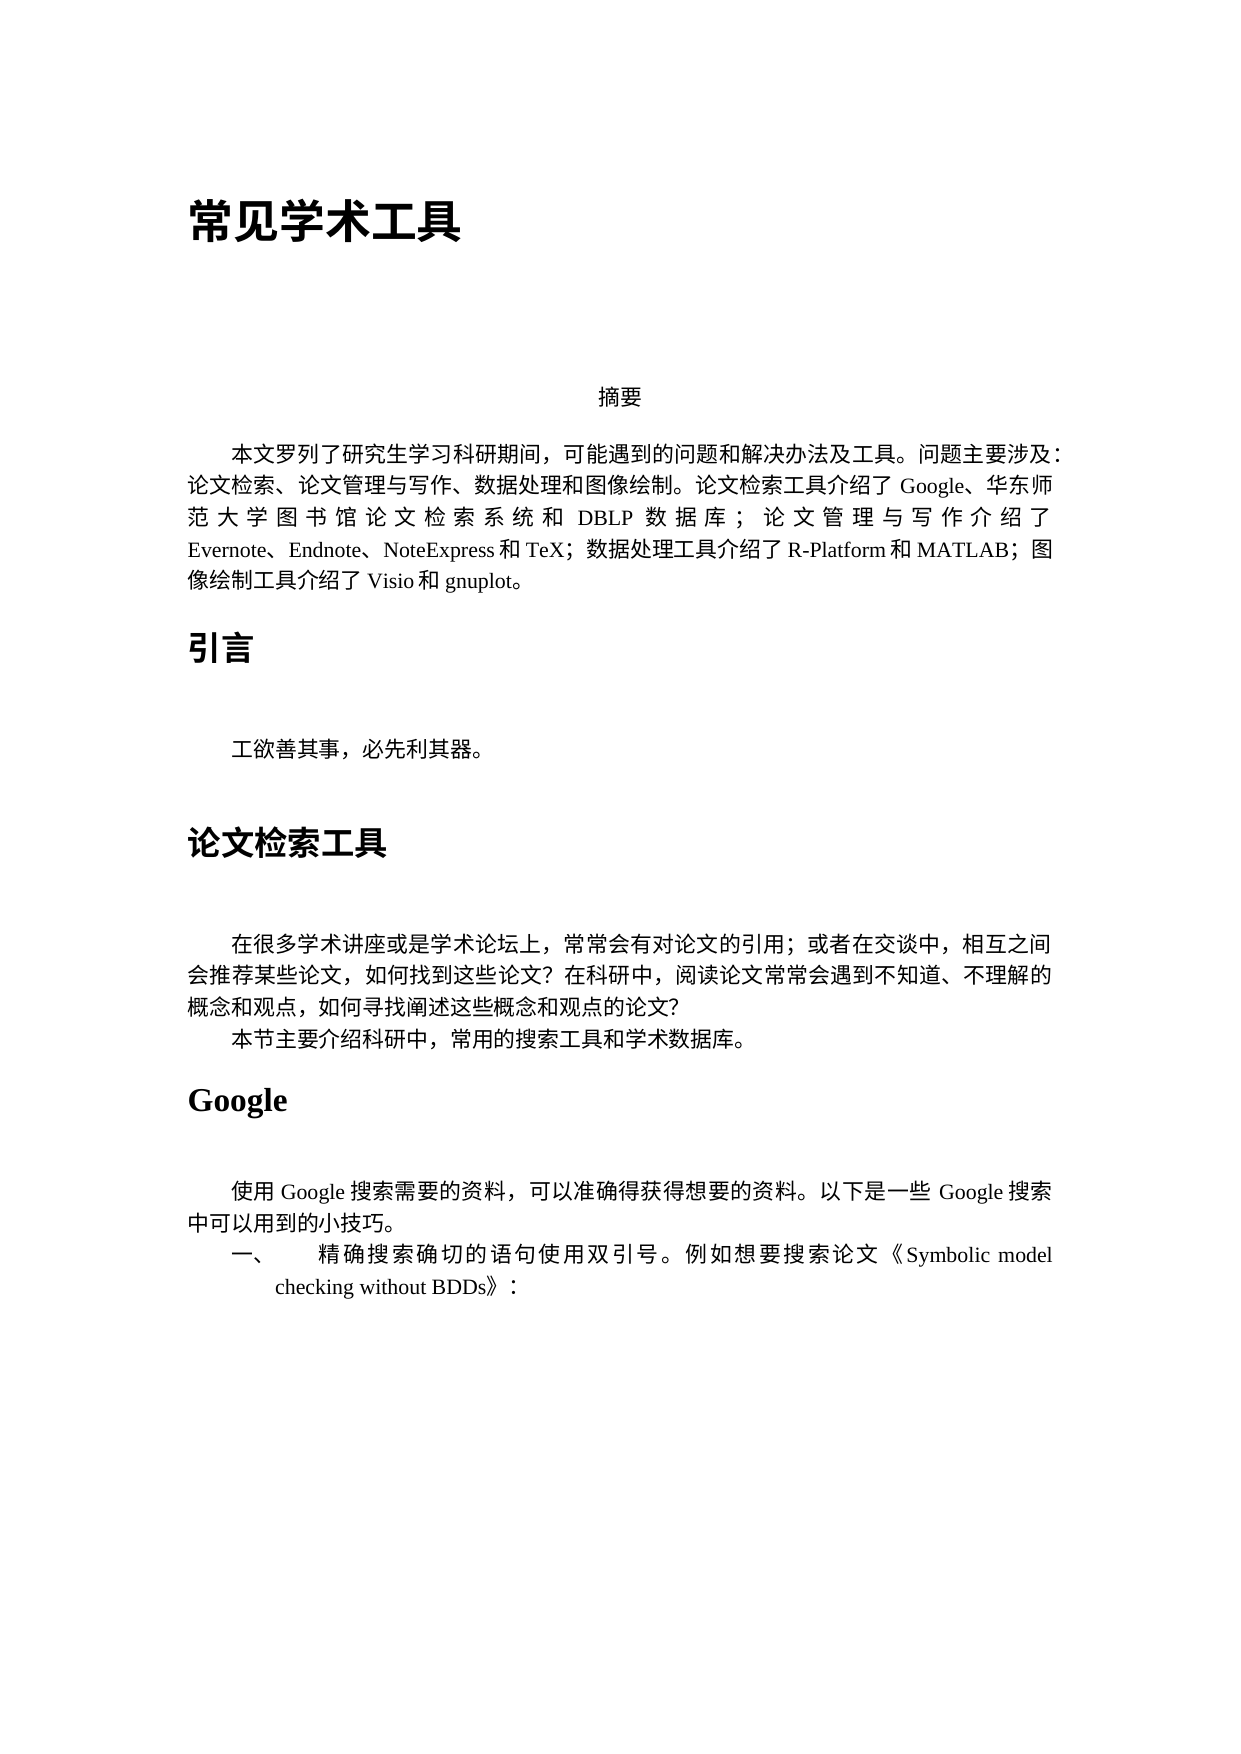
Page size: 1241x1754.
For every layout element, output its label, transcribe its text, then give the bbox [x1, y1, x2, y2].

list 精确搜索确切的语句使用双引号。例如想要搜索论文《Symbolic model checking without BDDs》： [231, 1237, 1053, 1301]
text 本文罗列了研究生学习科研期间，可能遇到的问题和解决办法及工具。问题主要涉及：论文检索、论文管理与写作、数据处理和图像绘制。论文检索工具介绍了Google、华东师范大学图书馆论文检索系统和DBLP数据库；论文管理与写作介绍了Evernote、Endnote、NoteExpress和TeX；数据处理工具介绍了R-Platform和MATLAB；图像绘制工具介绍了Visio和gnuplot。 [187, 437, 1053, 595]
text 使用Google搜索需要的资料，可以准确得获得想要的资料。以下是一些Google搜索中可以用到的小技巧。 [187, 1174, 1053, 1237]
subtitle Google [187, 1081, 1053, 1119]
text 在很多学术讲座或是学术论坛上，常常会有对论文的引用；或者在交谈中，相互之间会推荐某些论文，如何找到这些论文？在科研中，阅读论文常常会遇到不知道、不理解的概念和观点，如何寻找阐述这些概念和观点的论文？ [187, 927, 1053, 1022]
text 工欲善其事，必先利其器。 [187, 732, 1053, 764]
text 摘要 [187, 380, 1053, 411]
subtitle 引言 [187, 622, 1053, 670]
text 本节主要介绍科研中，常用的搜索工具和学术数据库。 [187, 1022, 1053, 1053]
subtitle 论文检索工具 [187, 816, 1053, 864]
subtitle 常见学术工具 [187, 185, 1053, 252]
